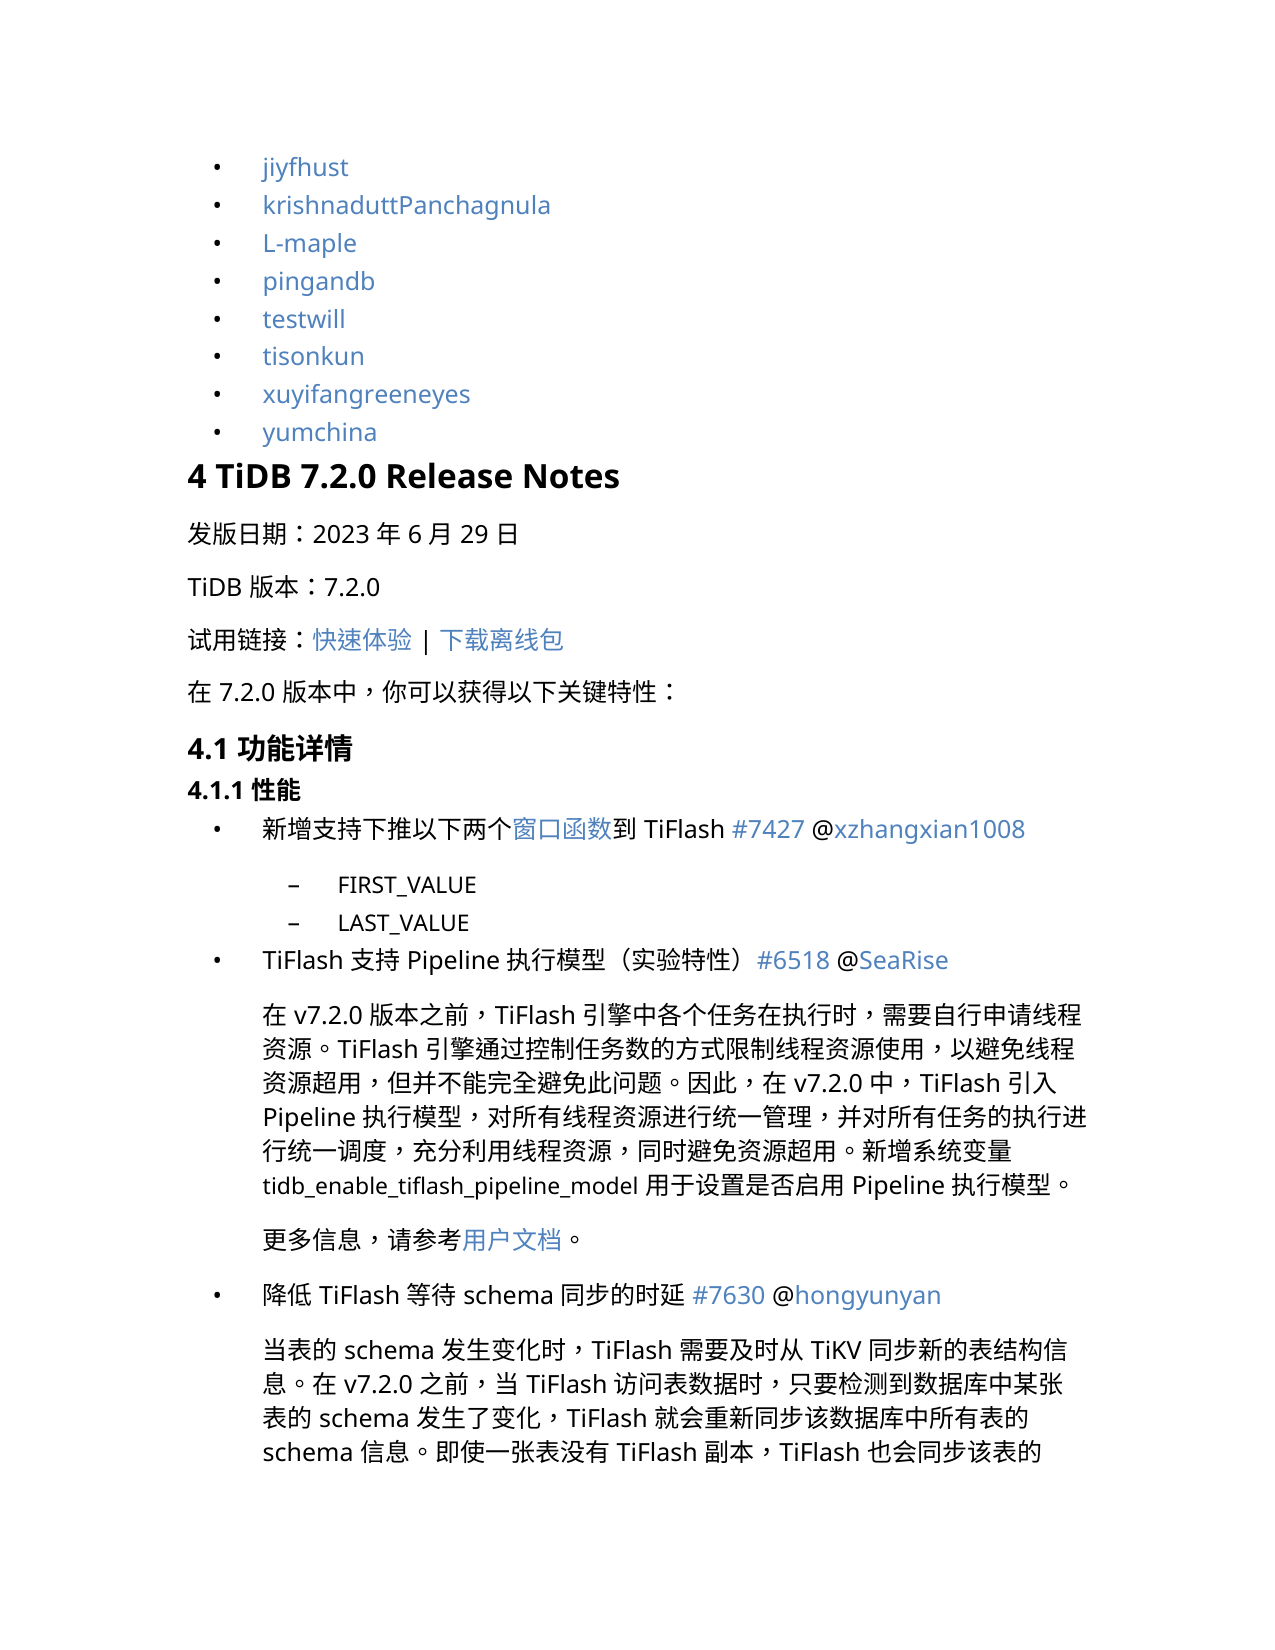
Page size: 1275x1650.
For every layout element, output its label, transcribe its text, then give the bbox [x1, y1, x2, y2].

list tisonkun [212, 339, 1087, 373]
list 新增支持下推以下两个窗口函数到 TiFlash #7427 @xzhangxian1008 [212, 812, 1087, 846]
subtitle 性能 [187, 773, 1087, 807]
list LAST_VALUE [287, 905, 1087, 939]
list jiyfhust [212, 150, 1087, 184]
list testwill [212, 301, 1087, 335]
list xuyifangreeneyes [212, 377, 1087, 411]
list pingandb [212, 263, 1087, 297]
text 在 7.2.0 版本中，你可以获得以下关键特性： [187, 675, 1087, 709]
subtitle 功能详情 [187, 728, 1087, 768]
list TiFlash 支持 Pipeline 执行模型（实验特性）#6518 @SeaRise [212, 943, 1087, 977]
text TiDB 版本：7.2.0 [187, 569, 1087, 603]
list 在 v7.2.0 版本之前，TiFlash 引擎中各个任务在执行时，需要自行申请线程资源。TiFlash 引擎通过控制任务数的方式限制线程资源使用，以避免线程资源超用，但并不能完全避免此问题。因此，在 v7.2.0 中，TiFlash 引入 Pipeline 执行模型，对所有线程资源进行统一管理，并对所有任务的执行进行统一调度，充分利用线程资源，同时避免资源超用。新增系统变量 tidb_enable_tiflash_pipeline_model 用于设置是否启用 Pipeline 执行模型。 [212, 997, 1087, 1202]
list yumchina [212, 415, 1087, 449]
list krishnaduttPanchagnula [212, 188, 1087, 222]
text 试用链接：快速体验 | 下载离线包 [187, 622, 1087, 656]
subtitle TiDB 7.2.0 Release Notes [187, 452, 1087, 498]
list FIRST_VALUE [287, 867, 1087, 901]
list 降低 TiFlash 等待 schema 同步的时延 #7630 @hongyunyan [212, 1278, 1087, 1312]
text 发版日期：2023 年 6 月 29 日 [187, 517, 1087, 551]
list L-maple [212, 226, 1087, 260]
list 更多信息，请参考用户文档。 [212, 1223, 1087, 1257]
